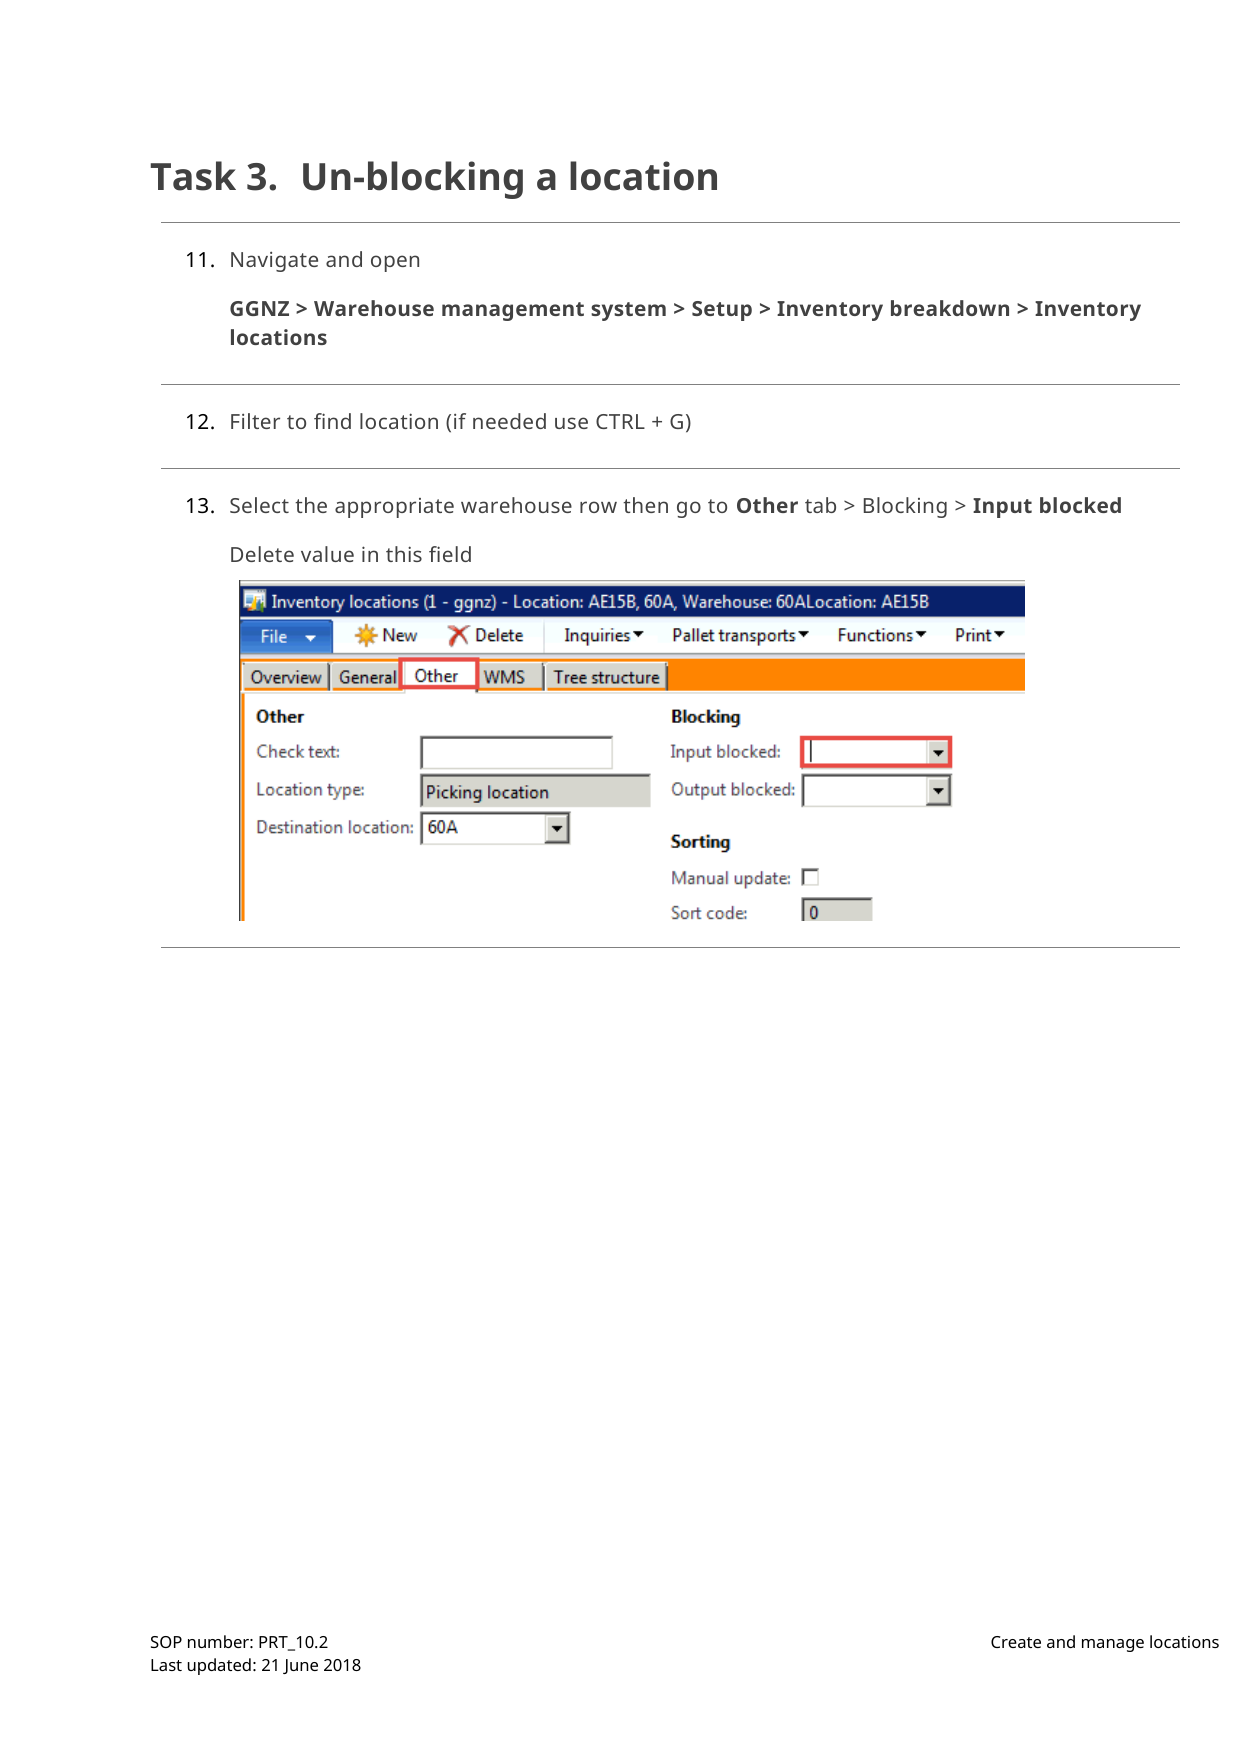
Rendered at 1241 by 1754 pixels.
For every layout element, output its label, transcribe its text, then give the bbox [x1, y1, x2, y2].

table_cell Filter to find location (if needed use CTRL + G) [161, 385, 1180, 468]
text Un-blocking a location [150, 150, 1169, 201]
picture [239, 580, 1025, 921]
table_cell Select the appropriate warehouse row then go to Other tab > Blocking > Input blocked Delete value in this field [161, 469, 1180, 947]
table_header Navigate and open GGNZ > Warehouse management system > Setup > Inventory breakdown > Inventory locations [161, 223, 1180, 384]
